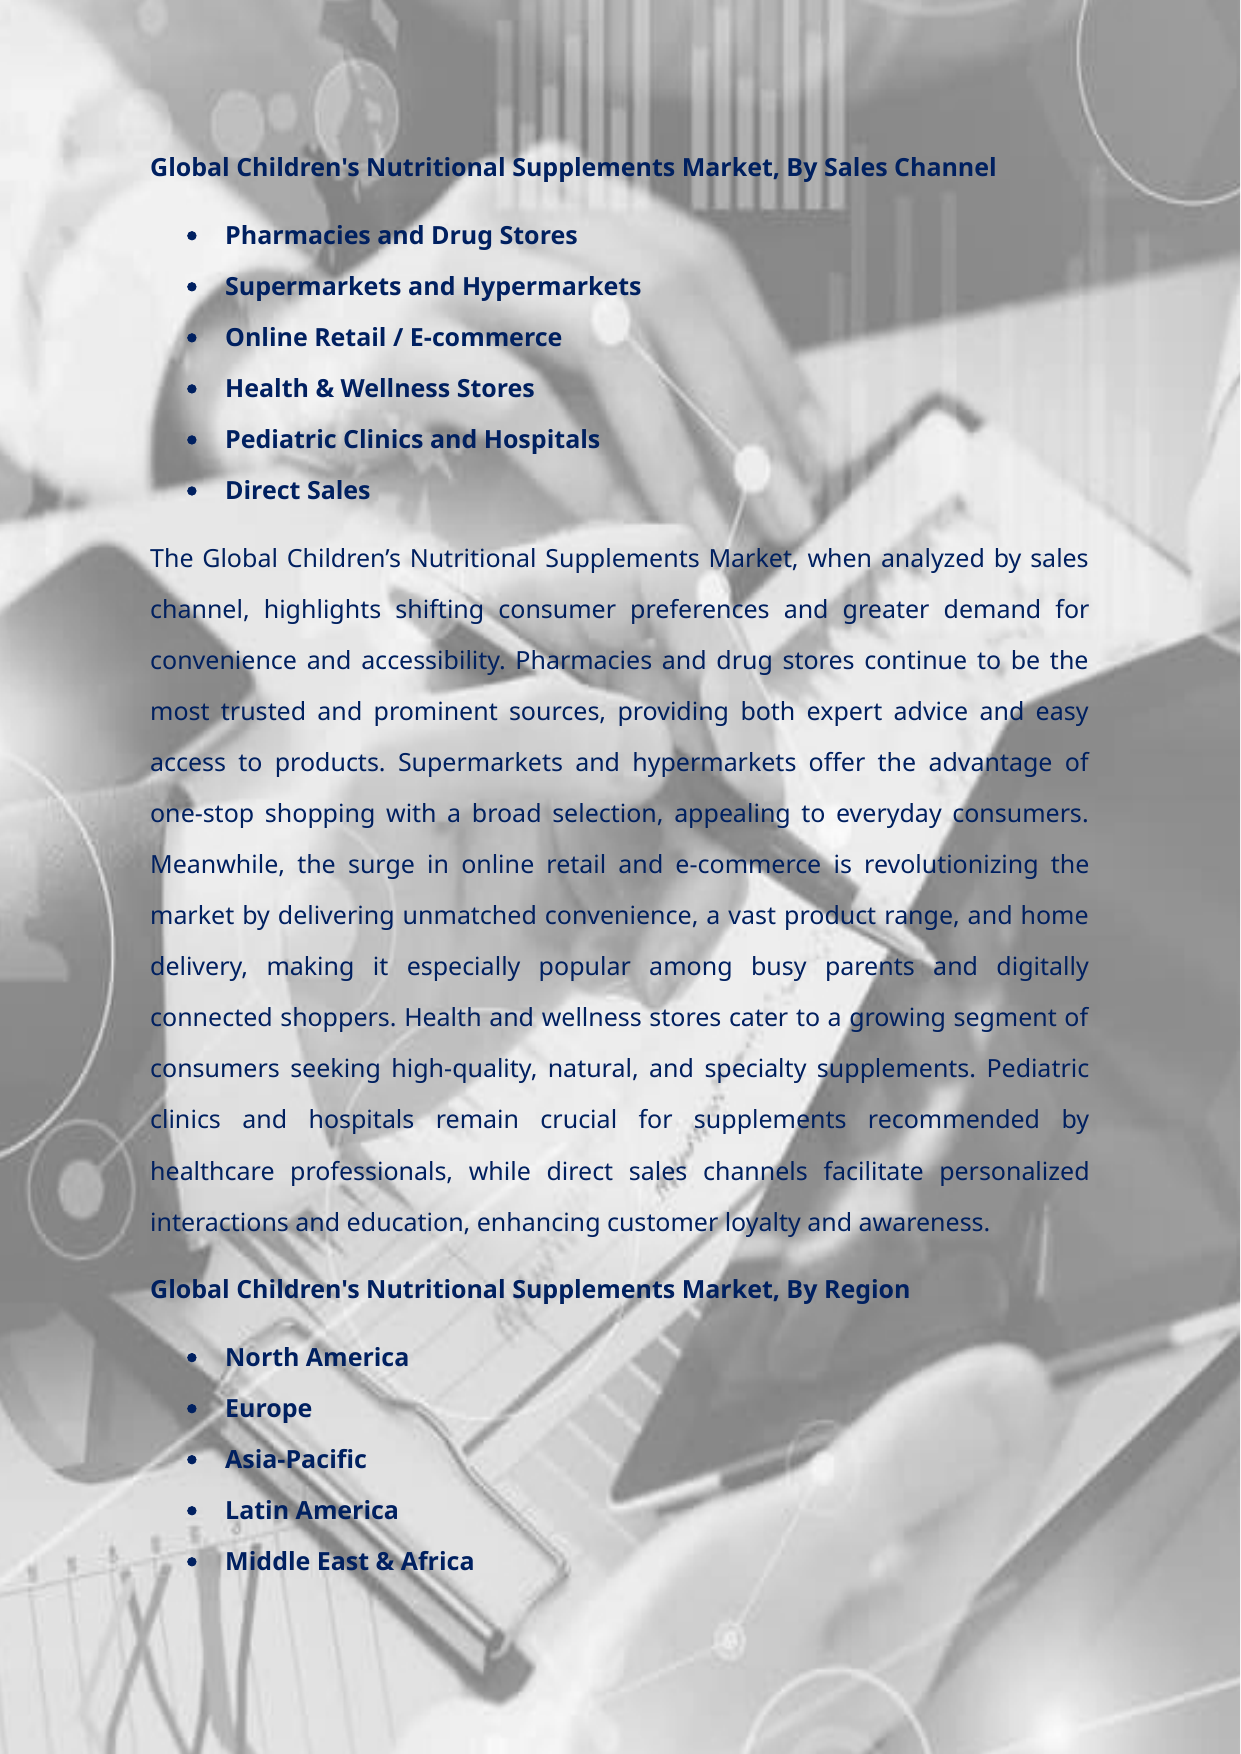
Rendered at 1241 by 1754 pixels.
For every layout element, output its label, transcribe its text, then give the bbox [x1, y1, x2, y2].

list Latin America [187, 1493, 1090, 1527]
list Direct Sales [187, 473, 1090, 507]
list Pediatric Clinics and Hospitals [187, 422, 1090, 456]
text Global Children's Nutritional Supplements Market, By Region [150, 1272, 1090, 1306]
text Global Children's Nutritional Supplements Market, By Sales Channel [150, 150, 1090, 184]
list Supermarkets and Hypermarkets [187, 269, 1090, 303]
list Asia-Pacific [187, 1442, 1090, 1476]
list Europe [187, 1391, 1090, 1425]
list Middle East & Africa [187, 1544, 1090, 1578]
list North America [187, 1339, 1090, 1374]
list Pharmacies and Drug Stores [187, 218, 1090, 252]
list Online Retail / E-commerce [187, 320, 1090, 354]
text The Global Children’s Nutritional Supplements Market, when analyzed by sales channel, highlights shifting consumer preferences and greater demand for convenience and accessibility. Pharmacies and drug stores continue to be the most trusted and prominent sources, providing both expert advice and easy access to products. Supermarkets and hypermarkets offer the advantage of one-stop shopping with a broad selection, appealing to everyday consumers. Meanwhile, the surge in online retail and e-commerce is revolutionizing the market by delivering unmatched convenience, a vast product range, and home delivery, making it especially popular among busy parents and digitally connected shoppers. Health and wellness stores cater to a growing segment of consumers seeking high-quality, natural, and specialty supplements. Pediatric clinics and hospitals remain crucial for supplements recommended by healthcare professionals, while direct sales channels facilitate personalized interactions and education, enhancing customer loyalty and awareness. [150, 541, 1090, 1238]
list Health & Wellness Stores [187, 371, 1090, 405]
